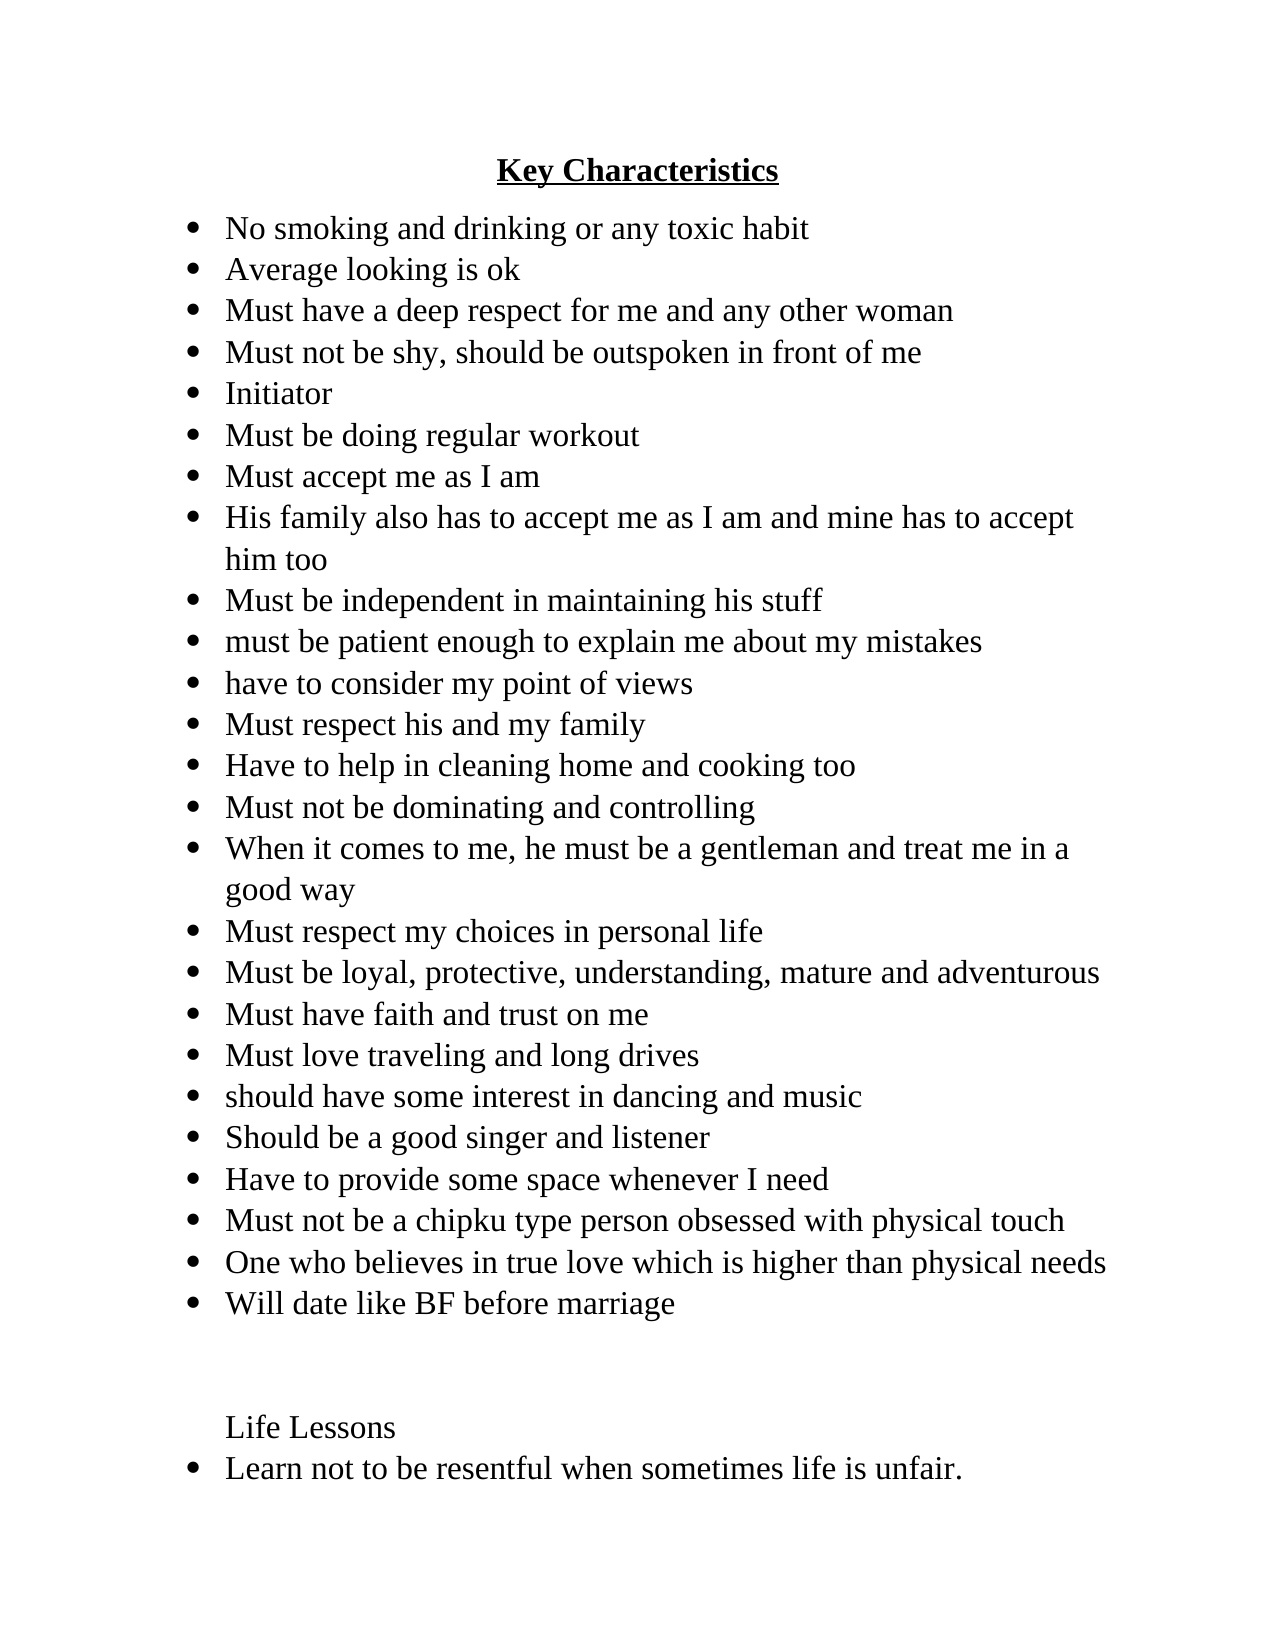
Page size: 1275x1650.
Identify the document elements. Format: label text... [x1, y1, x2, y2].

list When it comes to me, he must be a gentleman and treat me in a good way [187, 828, 1125, 908]
list Must not be dominating and controlling [187, 787, 1125, 825]
list should have some interest in dancing and music [187, 1076, 1125, 1115]
list Must have faith and trust on me [187, 994, 1125, 1032]
list Must be loyal, protective, understanding, mature and adventurous [187, 952, 1125, 991]
list One who believes in true love which is higher than physical needs [187, 1242, 1125, 1280]
list Must love traveling and long drives [187, 1035, 1125, 1073]
list Will date like BF before marriage [187, 1283, 1125, 1322]
list Average looking is ok [187, 249, 1125, 288]
list No smoking and drinking or any toxic habit [187, 208, 1125, 246]
list Must accept me as I am [187, 456, 1125, 494]
list Must be doing regular workout [187, 415, 1125, 453]
list Must respect his and my family [187, 704, 1125, 743]
list Should be a good singer and listener [187, 1118, 1125, 1156]
list Must have a deep respect for me and any other woman [187, 291, 1125, 329]
list have to consider my point of views [187, 663, 1125, 701]
list Life Lessons [225, 1407, 1125, 1446]
list Have to provide some space whenever I need [187, 1159, 1125, 1197]
list Must not be shy, should be outspoken in front of me [187, 332, 1125, 370]
list Have to help in cleaning home and cooking too [187, 746, 1125, 784]
list Learn not to be resentful when sometimes life is unfair. [187, 1449, 1125, 1487]
list Must not be a chipku type person obsessed with physical touch [187, 1201, 1125, 1239]
text Key Characteristics [150, 150, 1125, 188]
list Must respect my choices in personal life [187, 911, 1125, 949]
list must be patient enough to explain me about my mistakes [187, 622, 1125, 660]
list Must be independent in maintaining his stuff [187, 580, 1125, 618]
list His family also has to accept me as I am and mine has to accept him too [187, 497, 1125, 577]
list Initiator [187, 373, 1125, 412]
